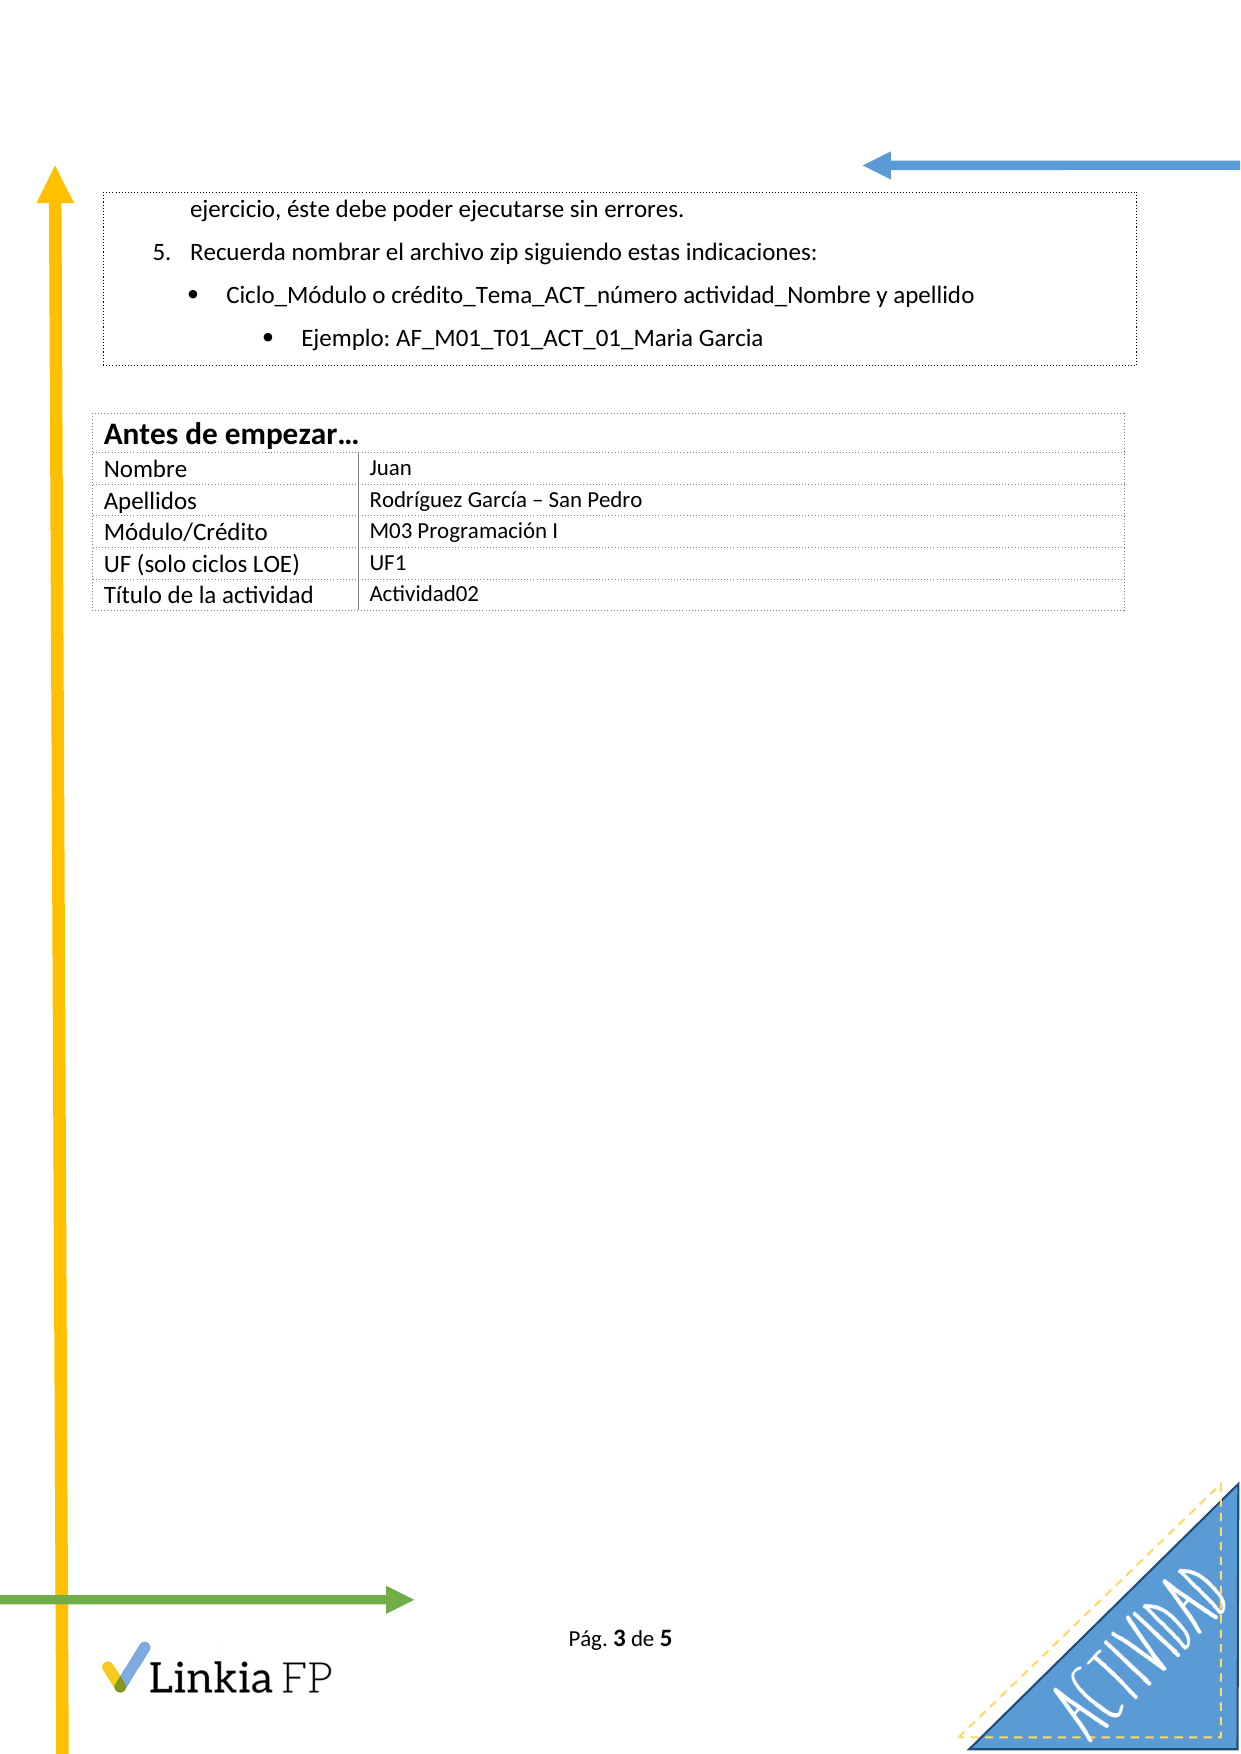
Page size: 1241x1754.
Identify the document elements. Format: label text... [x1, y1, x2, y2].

table_cell M03 Programación I [359, 515, 1125, 547]
table_cell Nombre [92, 452, 358, 484]
table_cell Actividad02 [359, 579, 1125, 610]
table_cell Rodríguez García – San Pedro [359, 484, 1125, 515]
table_cell Juan [359, 452, 1125, 484]
picture [94, 1634, 343, 1702]
table_cell Título de la actividad [92, 579, 358, 610]
picture [1041, 1553, 1238, 1749]
table_cell UF1 [359, 547, 1125, 578]
table_cell UF (solo ciclos LOE) [92, 547, 358, 578]
table_cell Apellidos [92, 484, 358, 515]
table_cell Módulo/Crédito [92, 515, 358, 547]
table_header Antes de empezar… [92, 413, 1125, 452]
